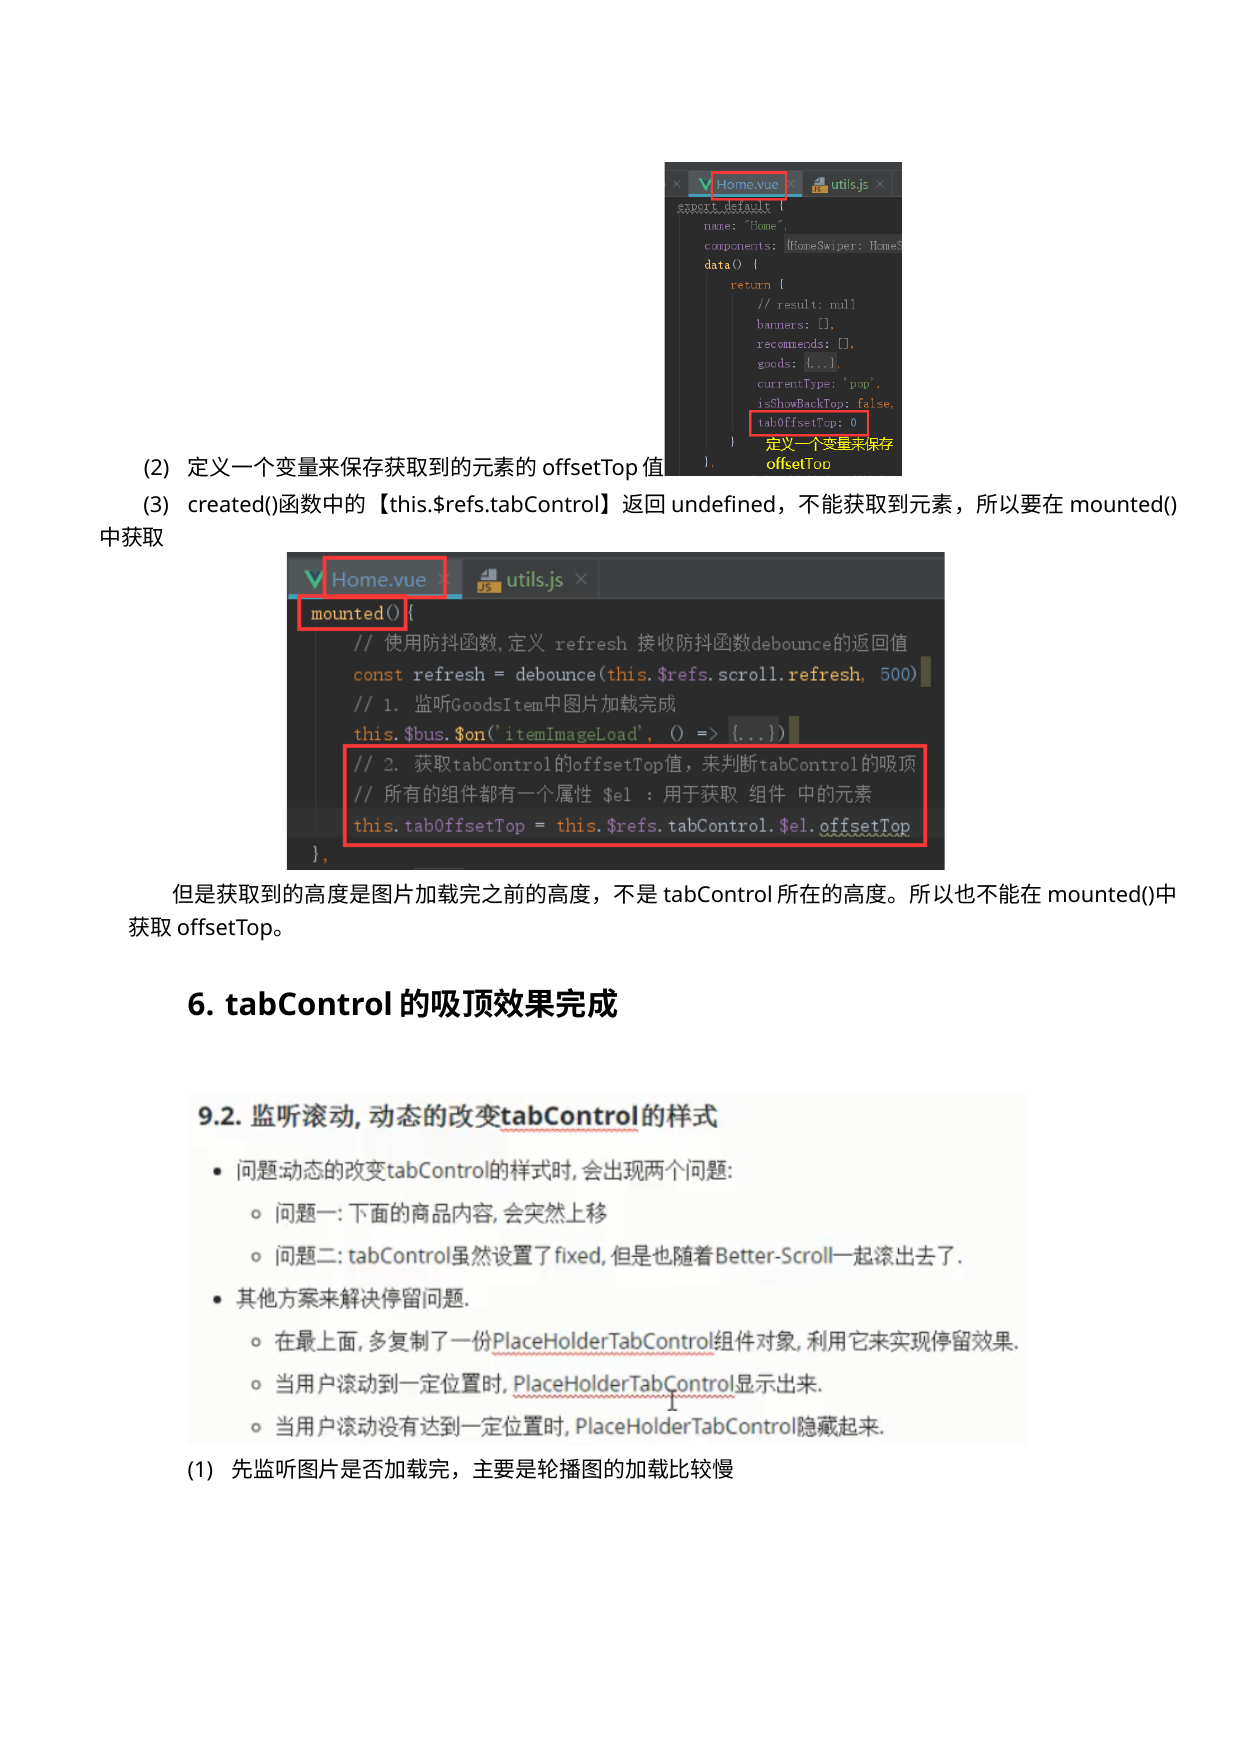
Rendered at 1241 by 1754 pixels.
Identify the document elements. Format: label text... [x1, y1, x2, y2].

picture [187, 1094, 1028, 1445]
picture [664, 162, 902, 476]
picture [286, 552, 945, 870]
list created()函数中的【this.$refs.tabControl】返回undefined，不能获取到元素，所以要在mounted()中获取 [99, 487, 1177, 552]
list 但是获取到的高度是图片加载完之前的高度，不是tabControl所在的高度。所以也不能在mounted()中获取offsetTop。 [128, 877, 1177, 942]
subtitle tabControl的吸顶效果完成 [187, 969, 1053, 1034]
list 定义一个变量来保存获取到的元素的offsetTop值 [144, 162, 1147, 487]
list 先监听图片是否加载完，主要是轮播图的加载比较慢 [187, 1452, 1053, 1484]
